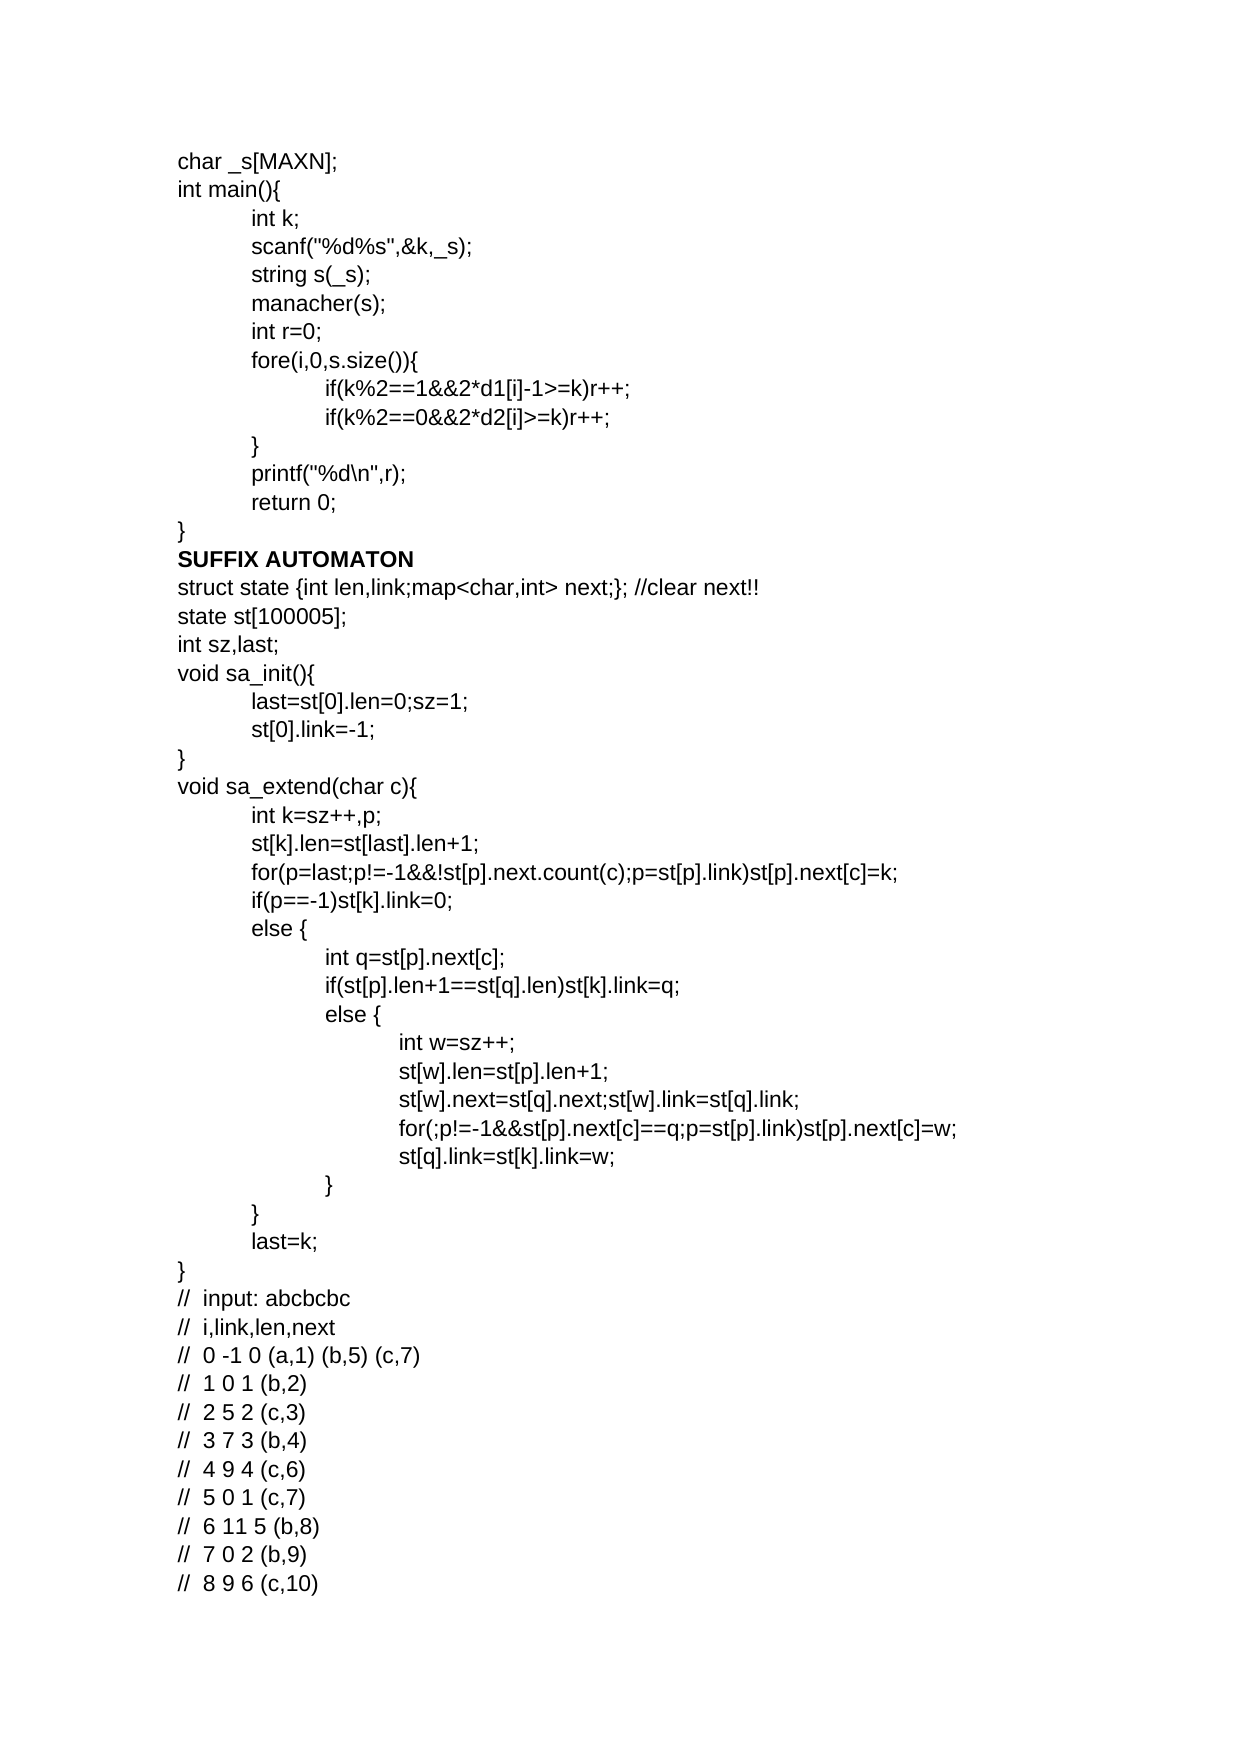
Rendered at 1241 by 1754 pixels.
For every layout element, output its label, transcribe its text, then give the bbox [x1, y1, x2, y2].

text st[w].len=st[p].len+1; [177, 1058, 1063, 1084]
text void sa_extend(char c){ [177, 773, 1063, 799]
text void sa_init(){ [177, 659, 1063, 686]
text char _s[MAXN]; [177, 148, 1063, 174]
text st[w].next=st[q].next;st[w].link=st[q].link; [177, 1086, 1063, 1112]
text for(;p!=-1&&st[p].next[c]==q;p=st[p].link)st[p].next[c]=w; [177, 1114, 1063, 1141]
text } [177, 1171, 1063, 1198]
text for(p=last;p!=-1&&!st[p].next.count(c);p=st[p].link)st[p].next[c]=k; [177, 858, 1063, 885]
text scanf("%d%s",&k,_s); [177, 233, 1063, 259]
text if(k%2==1&&2*d1[i]-1>=k)r++; [177, 375, 1063, 401]
text int k; [177, 204, 1063, 231]
text if(st[p].len+1==st[q].len)st[k].link=q; [177, 972, 1063, 999]
text // 8 9 6 (c,10) [177, 1569, 1063, 1596]
text if(k%2==0&&2*d2[i]>=k)r++; [177, 403, 1063, 430]
text if(p==-1)st[k].link=0; [177, 887, 1063, 913]
text last=st[0].len=0;sz=1; [177, 688, 1063, 714]
text int r=0; [177, 318, 1063, 344]
text // 7 0 2 (b,9) [177, 1541, 1063, 1567]
text } [177, 745, 1063, 771]
text // 6 11 5 (b,8) [177, 1513, 1063, 1539]
text SUFFIX AUTOMATON [177, 546, 1063, 572]
text // i,link,len,next [177, 1313, 1063, 1340]
text // 0 -1 0 (a,1) (b,5) (c,7) [177, 1342, 1063, 1368]
text // 4 9 4 (c,6) [177, 1456, 1063, 1482]
text } [177, 1257, 1063, 1283]
text st[k].len=st[last].len+1; [177, 830, 1063, 856]
text int main(){ [177, 176, 1063, 202]
text last=k; [177, 1228, 1063, 1254]
text int w=sz++; [177, 1029, 1063, 1056]
text int q=st[p].next[c]; [177, 944, 1063, 970]
text // 5 0 1 (c,7) [177, 1484, 1063, 1511]
text else { [177, 915, 1063, 942]
text int k=sz++,p; [177, 802, 1063, 828]
text struct state {int len,link;map<char,int> next;}; //clear next!! [177, 574, 1063, 601]
text st[q].link=st[k].link=w; [177, 1143, 1063, 1169]
text st[0].link=-1; [177, 716, 1063, 743]
text fore(i,0,s.size()){ [177, 347, 1063, 373]
text else { [177, 1001, 1063, 1027]
text printf("%d\n",r); [177, 460, 1063, 487]
text } [177, 1200, 1063, 1226]
text // 2 5 2 (c,3) [177, 1399, 1063, 1425]
text // 1 0 1 (b,2) [177, 1370, 1063, 1397]
text manacher(s); [177, 290, 1063, 316]
text } [177, 517, 1063, 544]
text int sz,last; [177, 631, 1063, 657]
text string s(_s); [177, 261, 1063, 288]
text state st[100005]; [177, 603, 1063, 629]
text return 0; [177, 489, 1063, 515]
text // input: abcbcbc [177, 1285, 1063, 1311]
text // 3 7 3 (b,4) [177, 1427, 1063, 1454]
text } [177, 432, 1063, 458]
